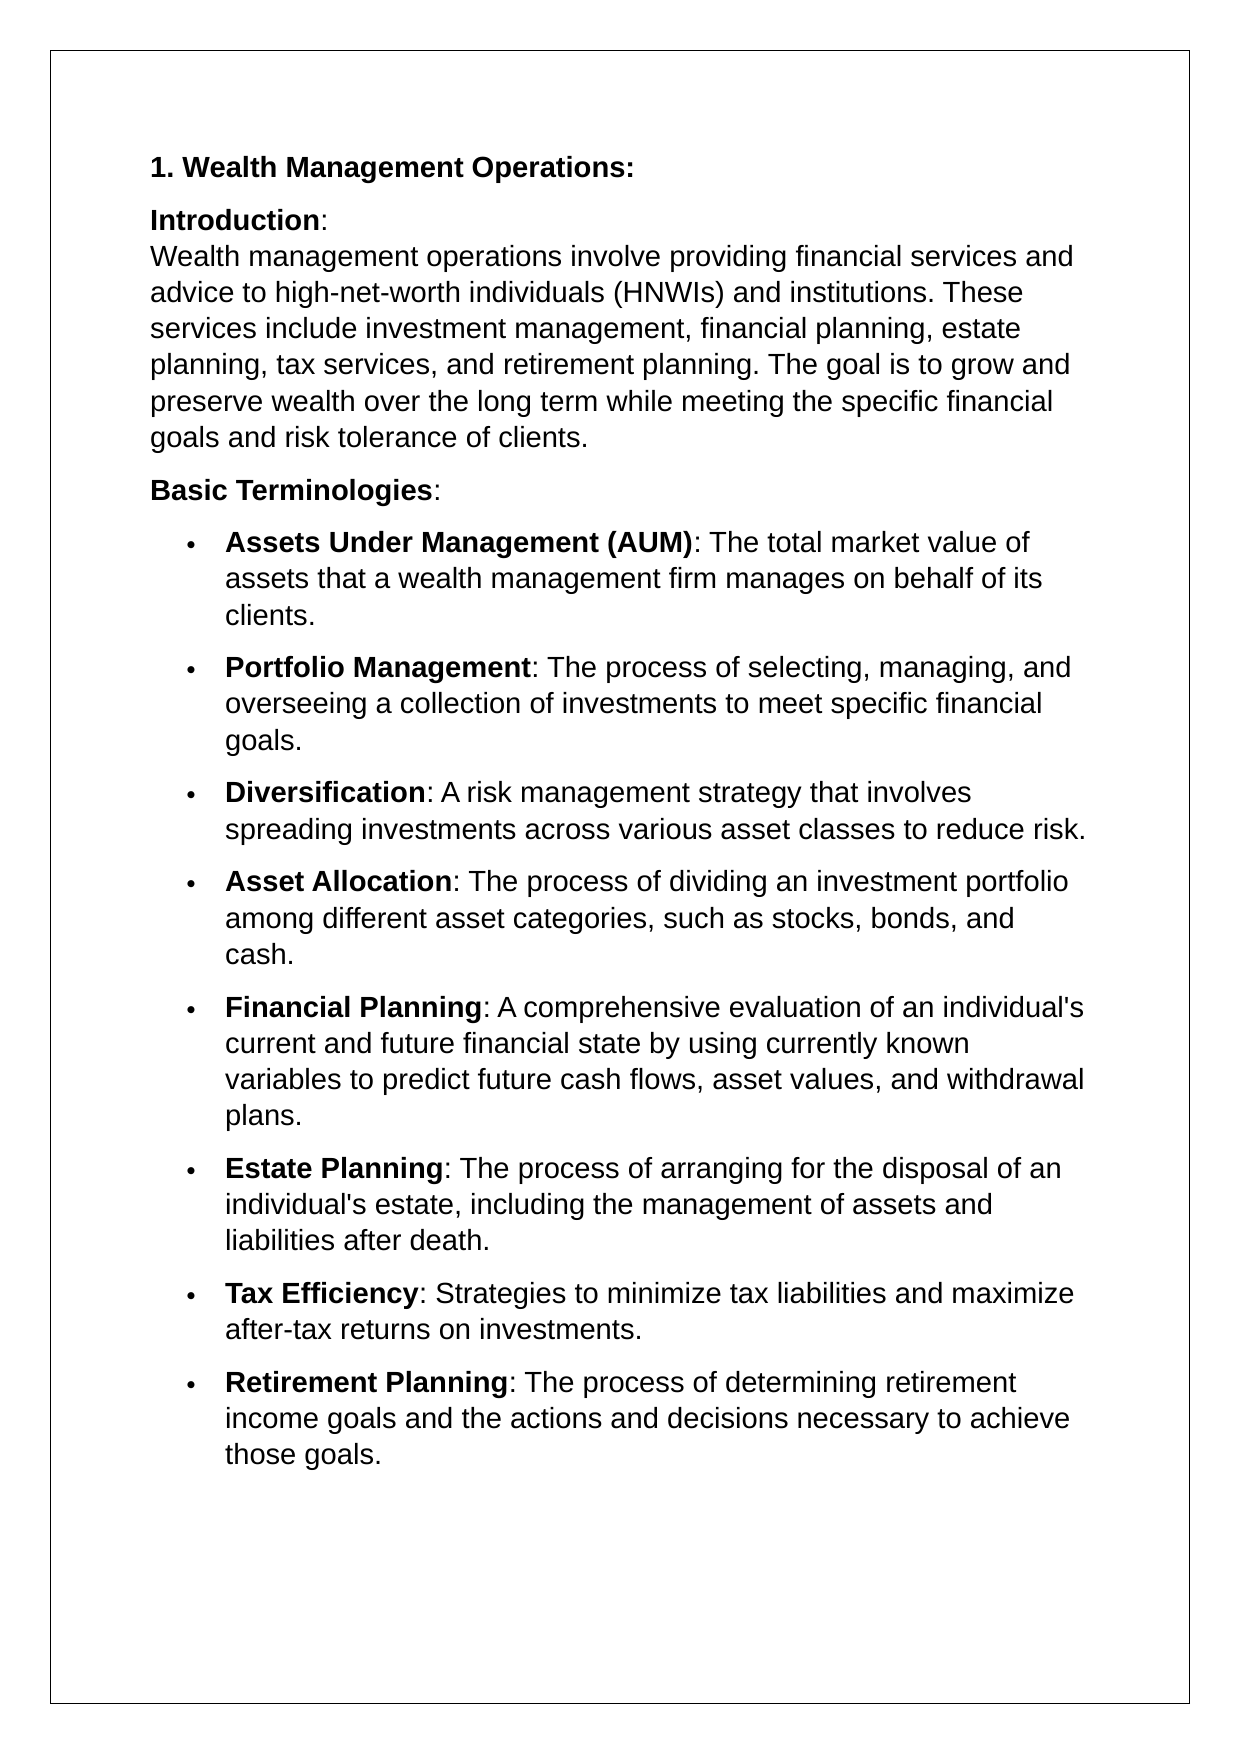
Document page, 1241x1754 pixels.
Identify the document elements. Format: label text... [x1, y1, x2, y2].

list Portfolio Management: The process of selecting, managing, and overseeing a collection of investments to meet specific financial goals. [187, 650, 1090, 756]
list Estate Planning: The process of arranging for the disposal of an individual's estate, including the management of assets and liabilities after death. [187, 1151, 1090, 1257]
list Assets Under Management (AUM): The total market value of assets that a wealth management firm manages on behalf of its clients. [187, 525, 1090, 631]
list Asset Allocation: The process of dividing an investment portfolio among different asset categories, such as stocks, bonds, and cash. [187, 864, 1090, 970]
list Diversification: A risk management strategy that involves spreading investments across various asset classes to reduce risk. [187, 776, 1090, 845]
text Introduction: Wealth management operations involve providing financial services and advice to high-net-worth individuals (HNWIs) and institutions. These services include investment management, financial planning, estate planning, tax services, and retirement planning. The goal is to grow and preserve wealth over the long term while meeting the specific financial goals and risk tolerance of clients. [150, 203, 1090, 453]
list Retirement Planning: The process of determining retirement income goals and the actions and decisions necessary to achieve those goals. [187, 1365, 1090, 1471]
list Tax Efficiency: Strategies to minimize tax liabilities and maximize after-tax returns on investments. [187, 1276, 1090, 1346]
text Basic Terminologies: [150, 472, 1090, 506]
list Financial Planning: A comprehensive evaluation of an individual's current and future financial state by using currently known variables to predict future cash flows, asset values, and withdrawal plans. [187, 989, 1090, 1132]
text 1. Wealth Management Operations: [150, 150, 1090, 183]
